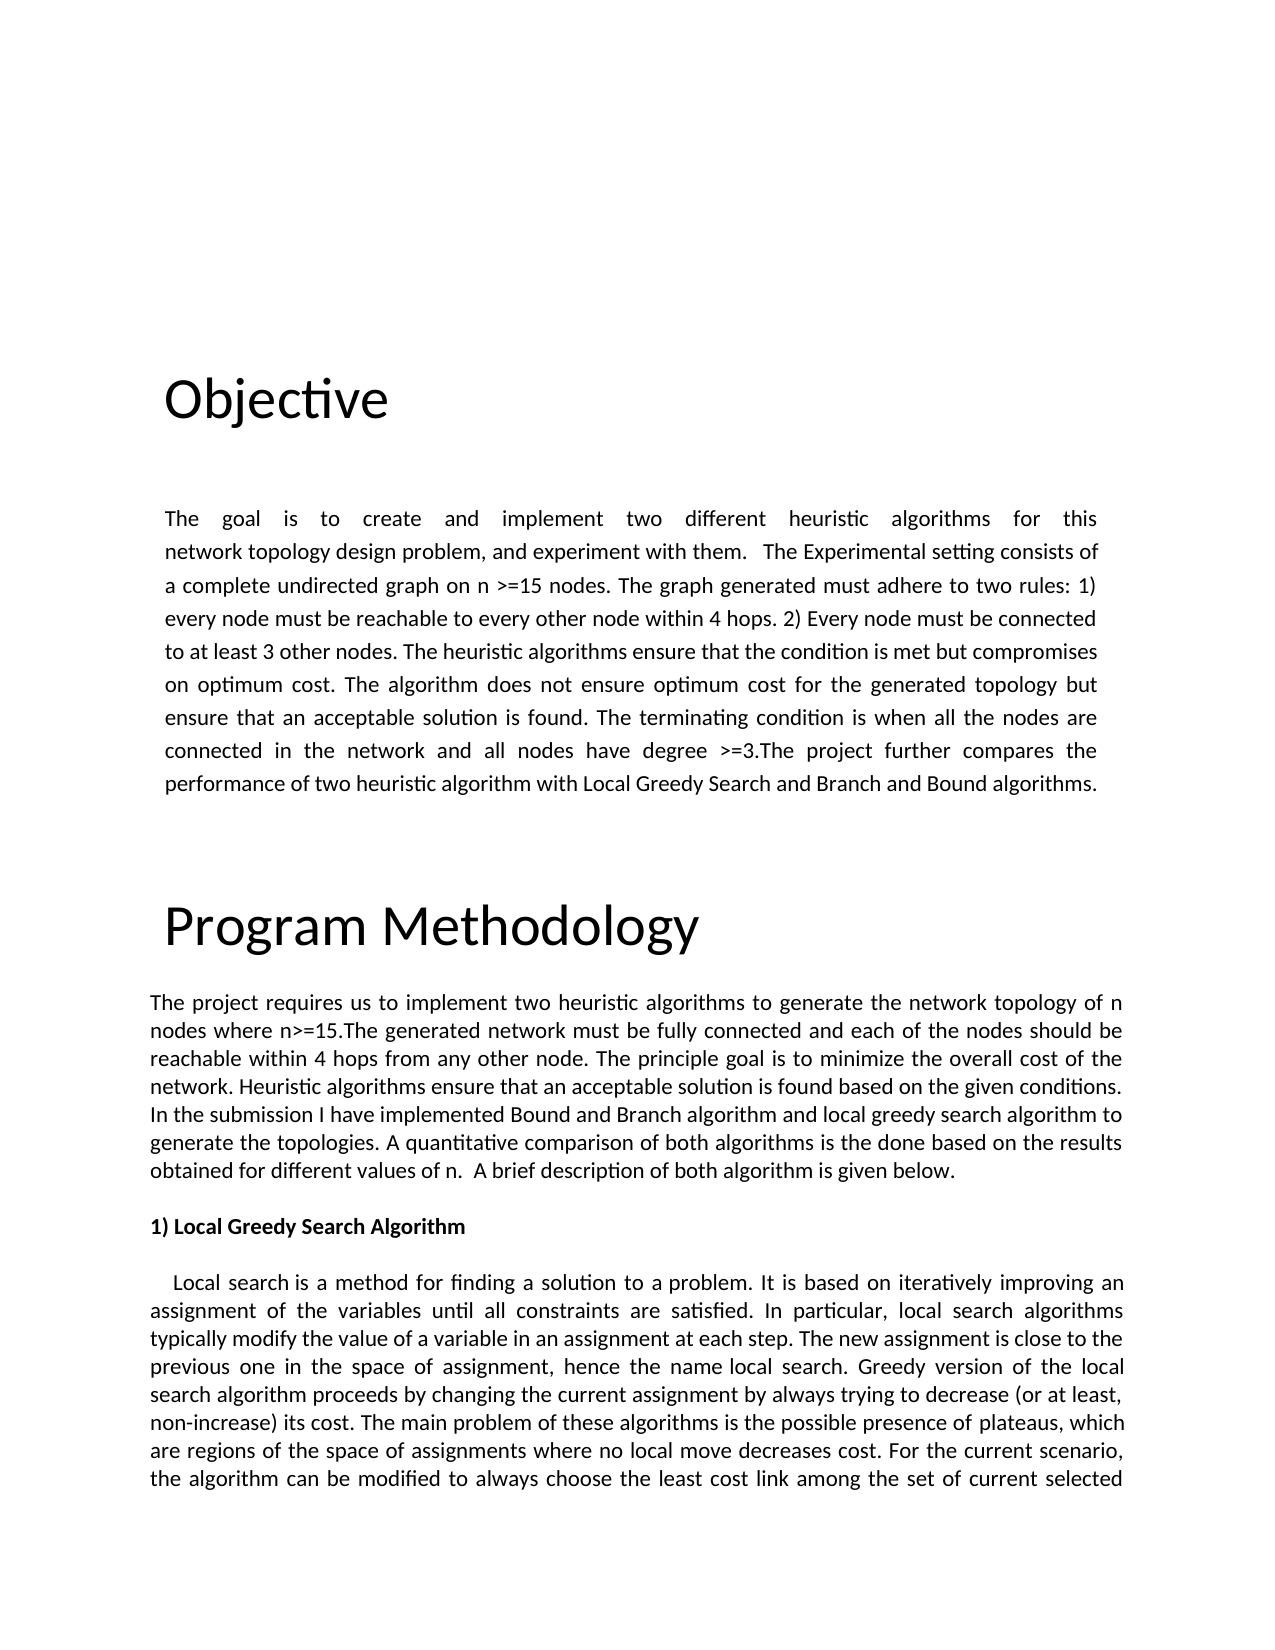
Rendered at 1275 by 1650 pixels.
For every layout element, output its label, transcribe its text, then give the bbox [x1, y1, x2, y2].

text 1) Local Greedy Search Algorithm [150, 1212, 1125, 1240]
subtitle Program Methodology [164, 889, 1123, 960]
text The project requires us to implement two heuristic algorithms to generate the network topology of n nodes where n>=15.The generated network must be fully connected and each of the nodes should be reachable within 4 hops from any other node. The principle goal is to minimize the overall cost of the network. Heuristic algorithms ensure that an acceptable solution is found based on the given conditions. In the submission I have implemented Bound and Branch algorithm and local greedy search algorithm to generate the topologies. A quantitative comparison of both algorithms is the done based on the results obtained for different values of n. A brief description of both algorithm is given below. [150, 988, 1125, 1184]
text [150, 1268, 1125, 1492]
text The goal is to create and implement two different heuristic algorithms for this network topology design problem, and experiment with them. The Experimental setting consists of a complete undirected graph on n >=15 nodes. The graph generated must adhere to two rules: 1) every node must be reachable to every other node within 4 hops. 2) Every node must be connected to at least 3 other nodes. The heuristic algorithms ensure that the condition is met but compromises on optimum cost. The algorithm does not ensure optimum cost for the generated topology but ensure that an acceptable solution is found. The terminating condition is when all the nodes are connected in the network and all nodes have degree >=3.The project further compares the performance of two heuristic algorithm with Local Greedy Search and Branch and Bound algorithms. [164, 504, 1099, 799]
subtitle Objective [164, 362, 1123, 433]
